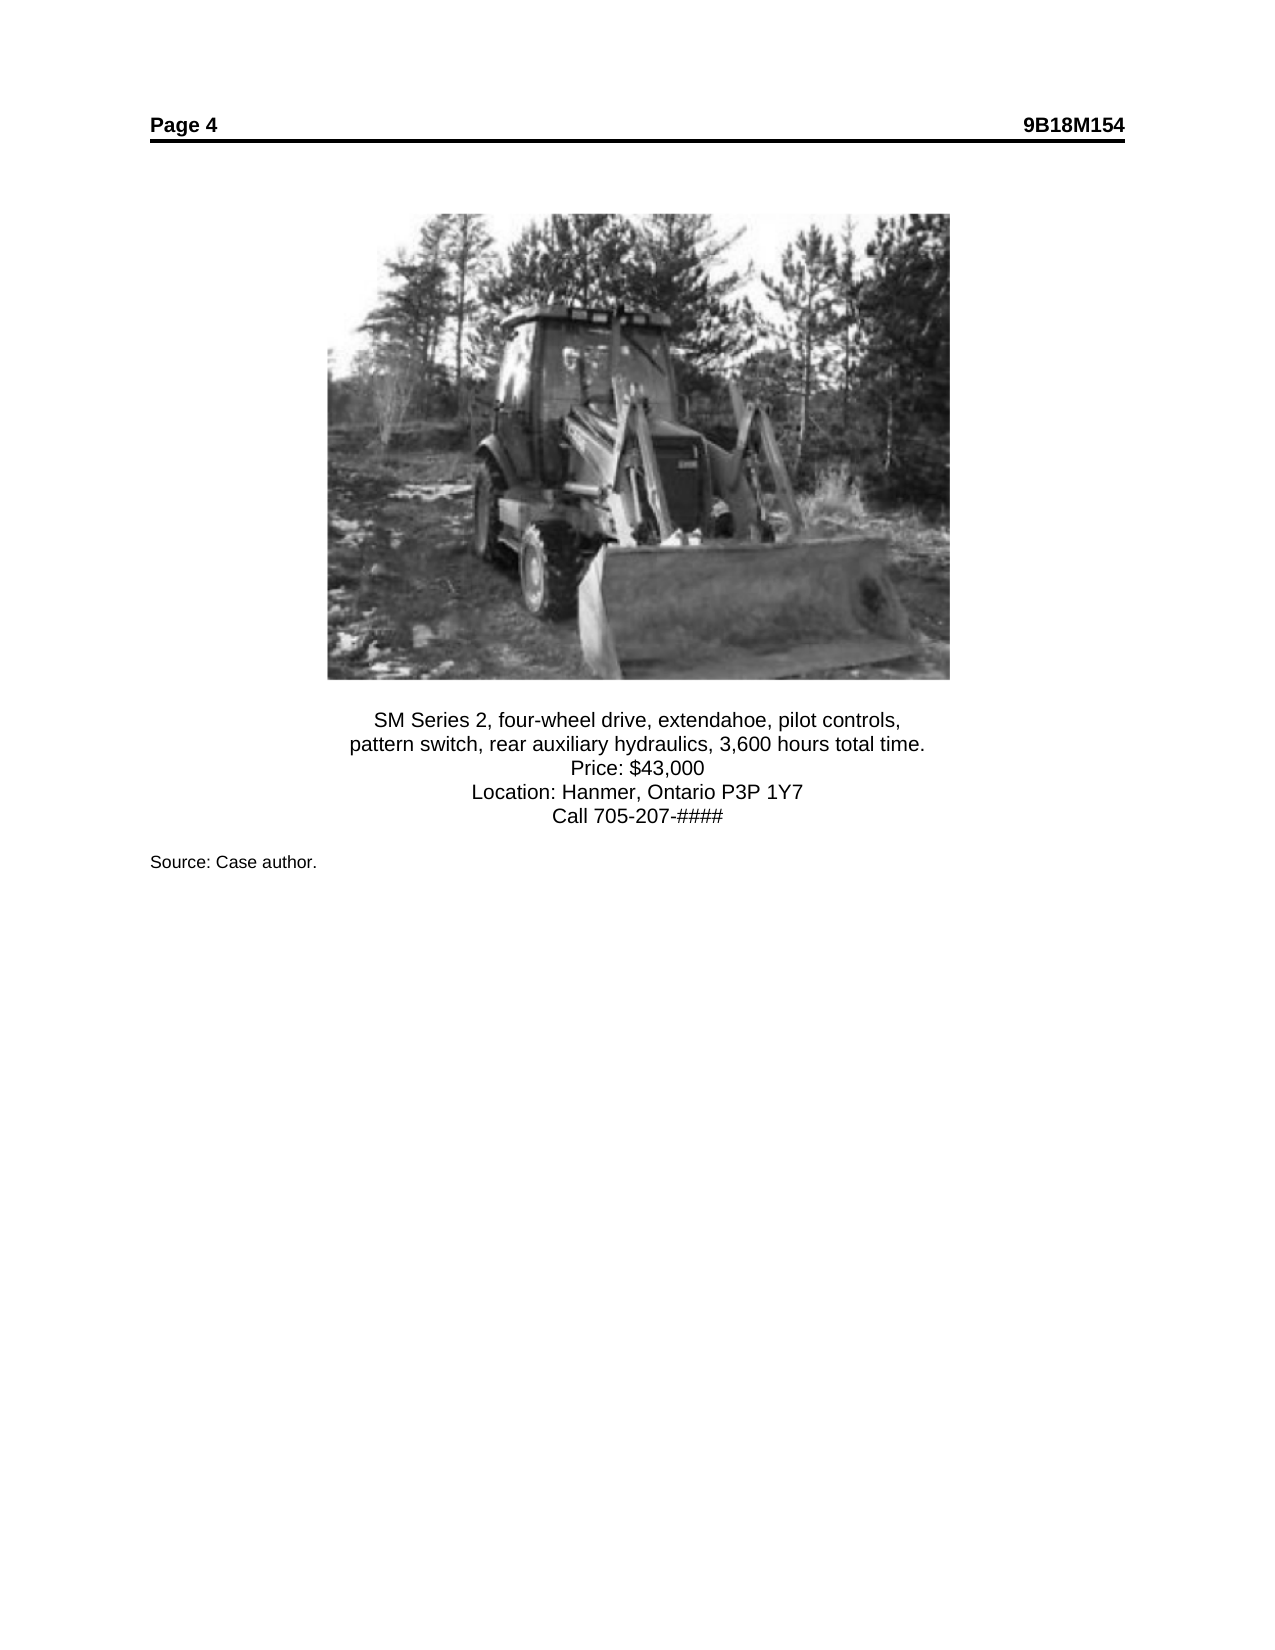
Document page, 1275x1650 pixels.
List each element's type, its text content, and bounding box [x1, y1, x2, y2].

text Price: $43,000 [150, 756, 1125, 779]
text Location: Hanmer, Ontario P3P 1Y7 [150, 779, 1125, 803]
text pattern switch, rear auxiliary hydraulics, 3,600 hours total time. [150, 732, 1125, 756]
text Call 705-207-#### [150, 803, 1125, 827]
text Source: Case author. [150, 851, 1125, 872]
text SM Series 2, four-wheel drive, extendahoe, pilot controls, [150, 708, 1125, 732]
